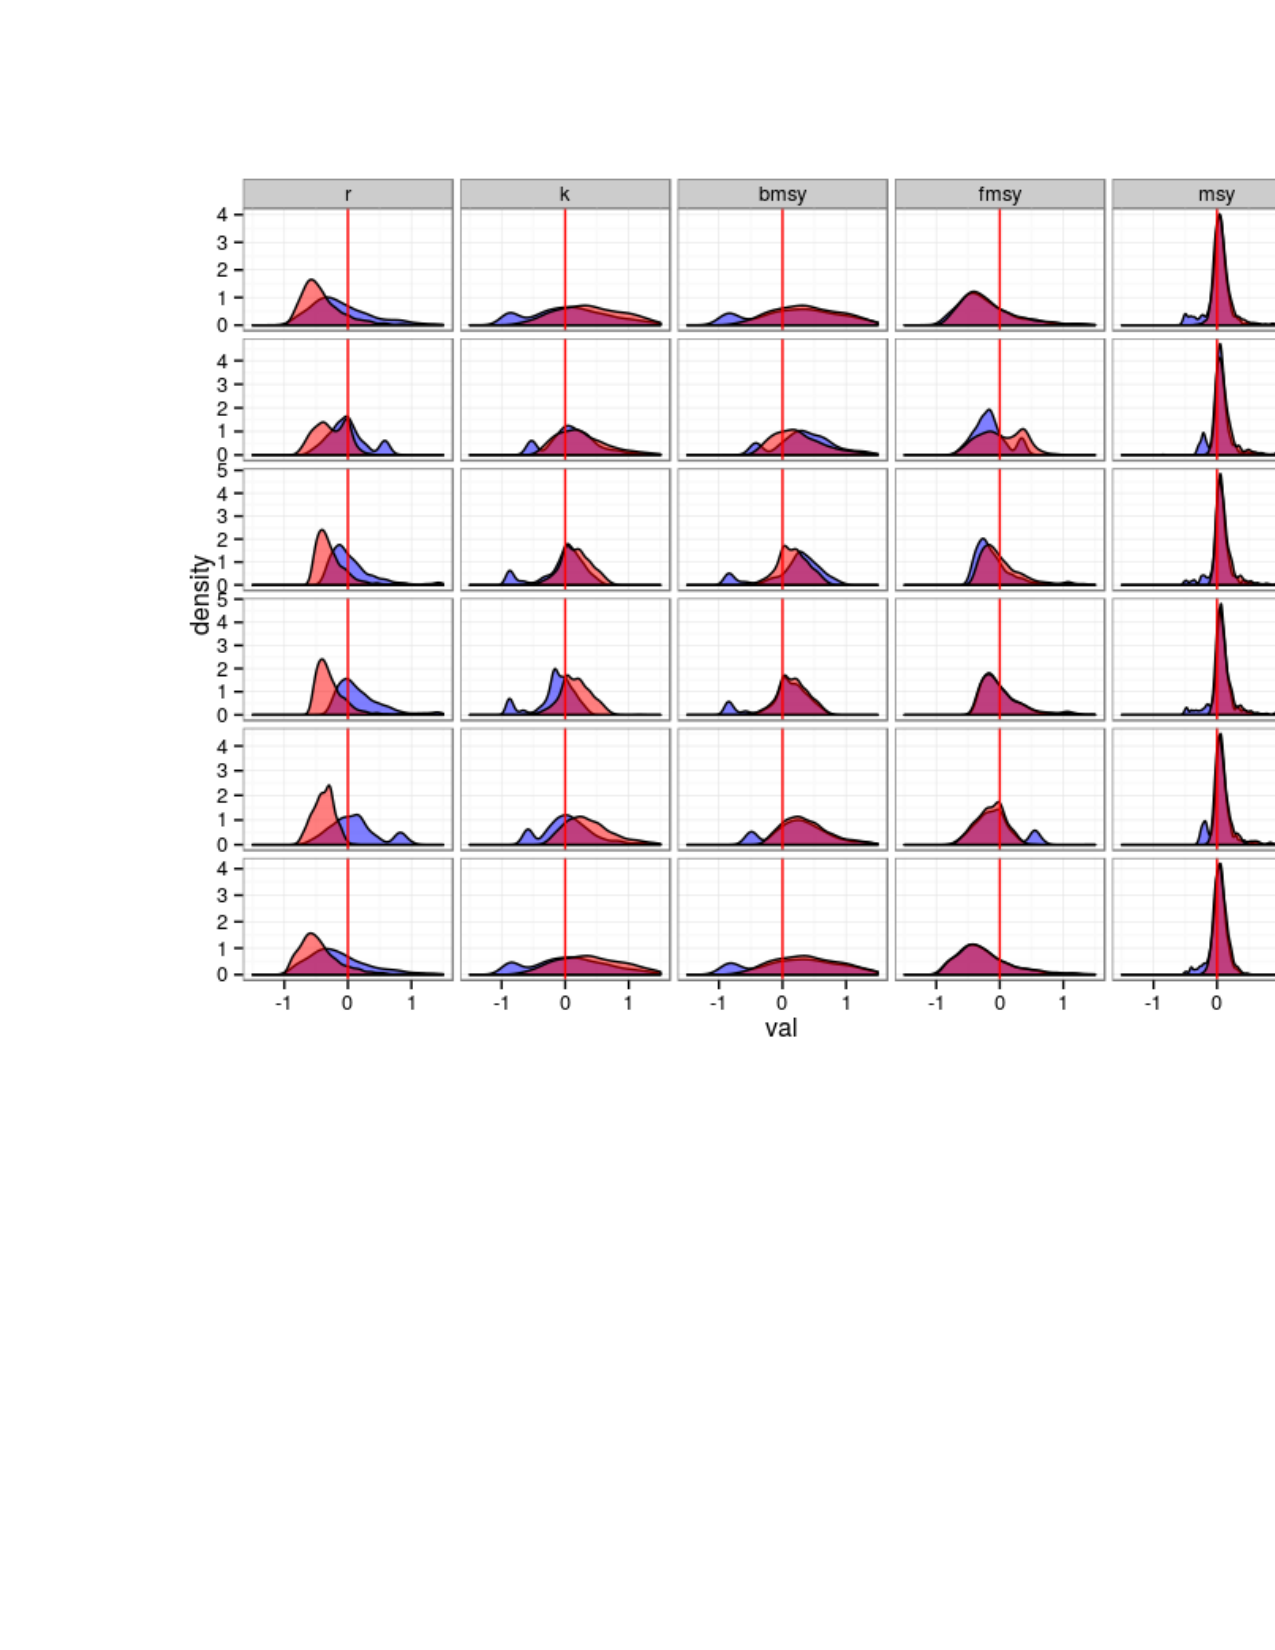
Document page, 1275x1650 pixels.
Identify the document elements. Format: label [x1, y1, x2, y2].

picture [168, 150, 1275, 1059]
